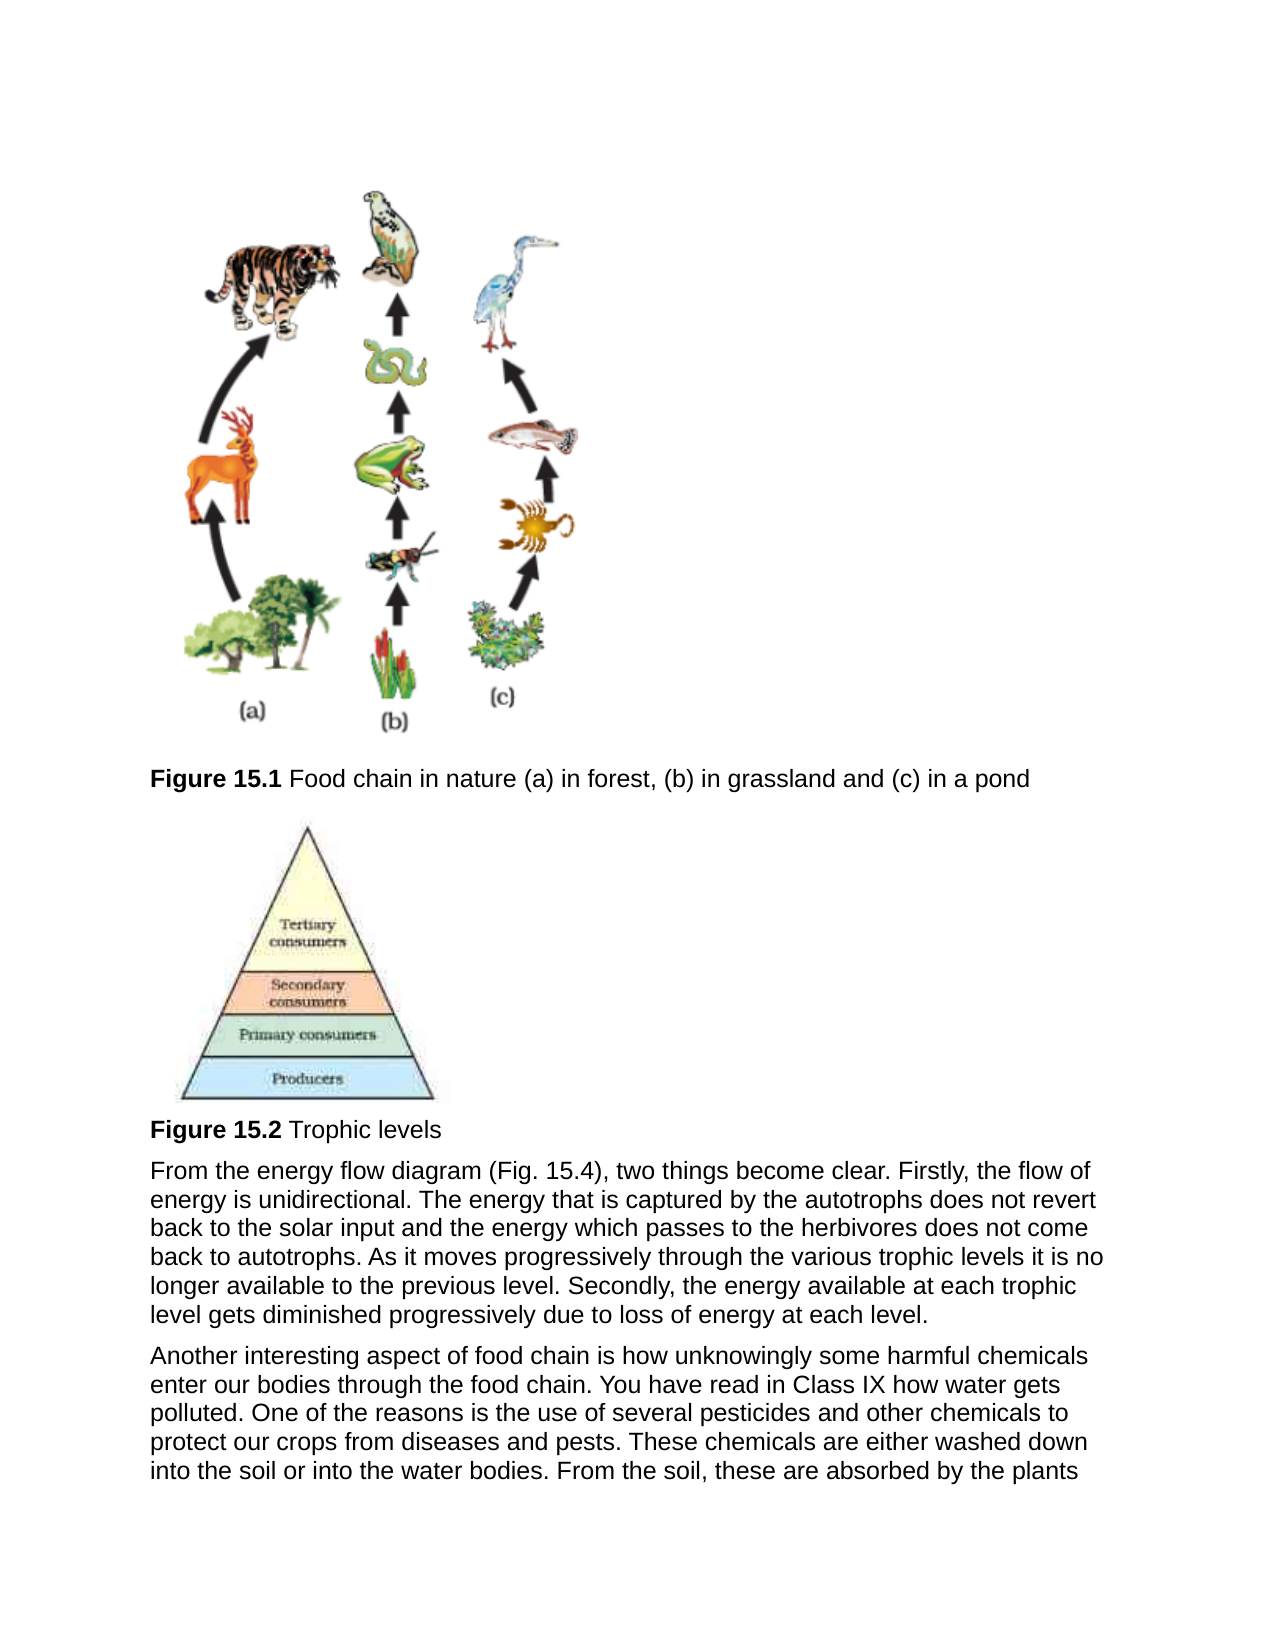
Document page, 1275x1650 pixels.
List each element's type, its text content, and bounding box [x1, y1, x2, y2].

picture [150, 150, 583, 752]
text From the energy flow diagram (Fig. 15.4), two things become clear. Firstly, the flow of energy is unidirectional. The energy that is captured by the autotrophs does not revert back to the solar input and the energy which passes to the herbivores does not come back to autotrophs. As it moves progressively through the various trophic levels it is no longer available to the previous level. Secondly, the energy available at each trophic level gets diminished progressively due to loss of energy at each level. [150, 1156, 1125, 1328]
picture [150, 805, 451, 1103]
text Figure 15.2 Trophic levels [150, 1115, 1125, 1143]
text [150, 1341, 1125, 1485]
text Figure 15.1 Food chain in nature (a) in forest, (b) in grassland and (c) in a pond [150, 764, 1125, 793]
